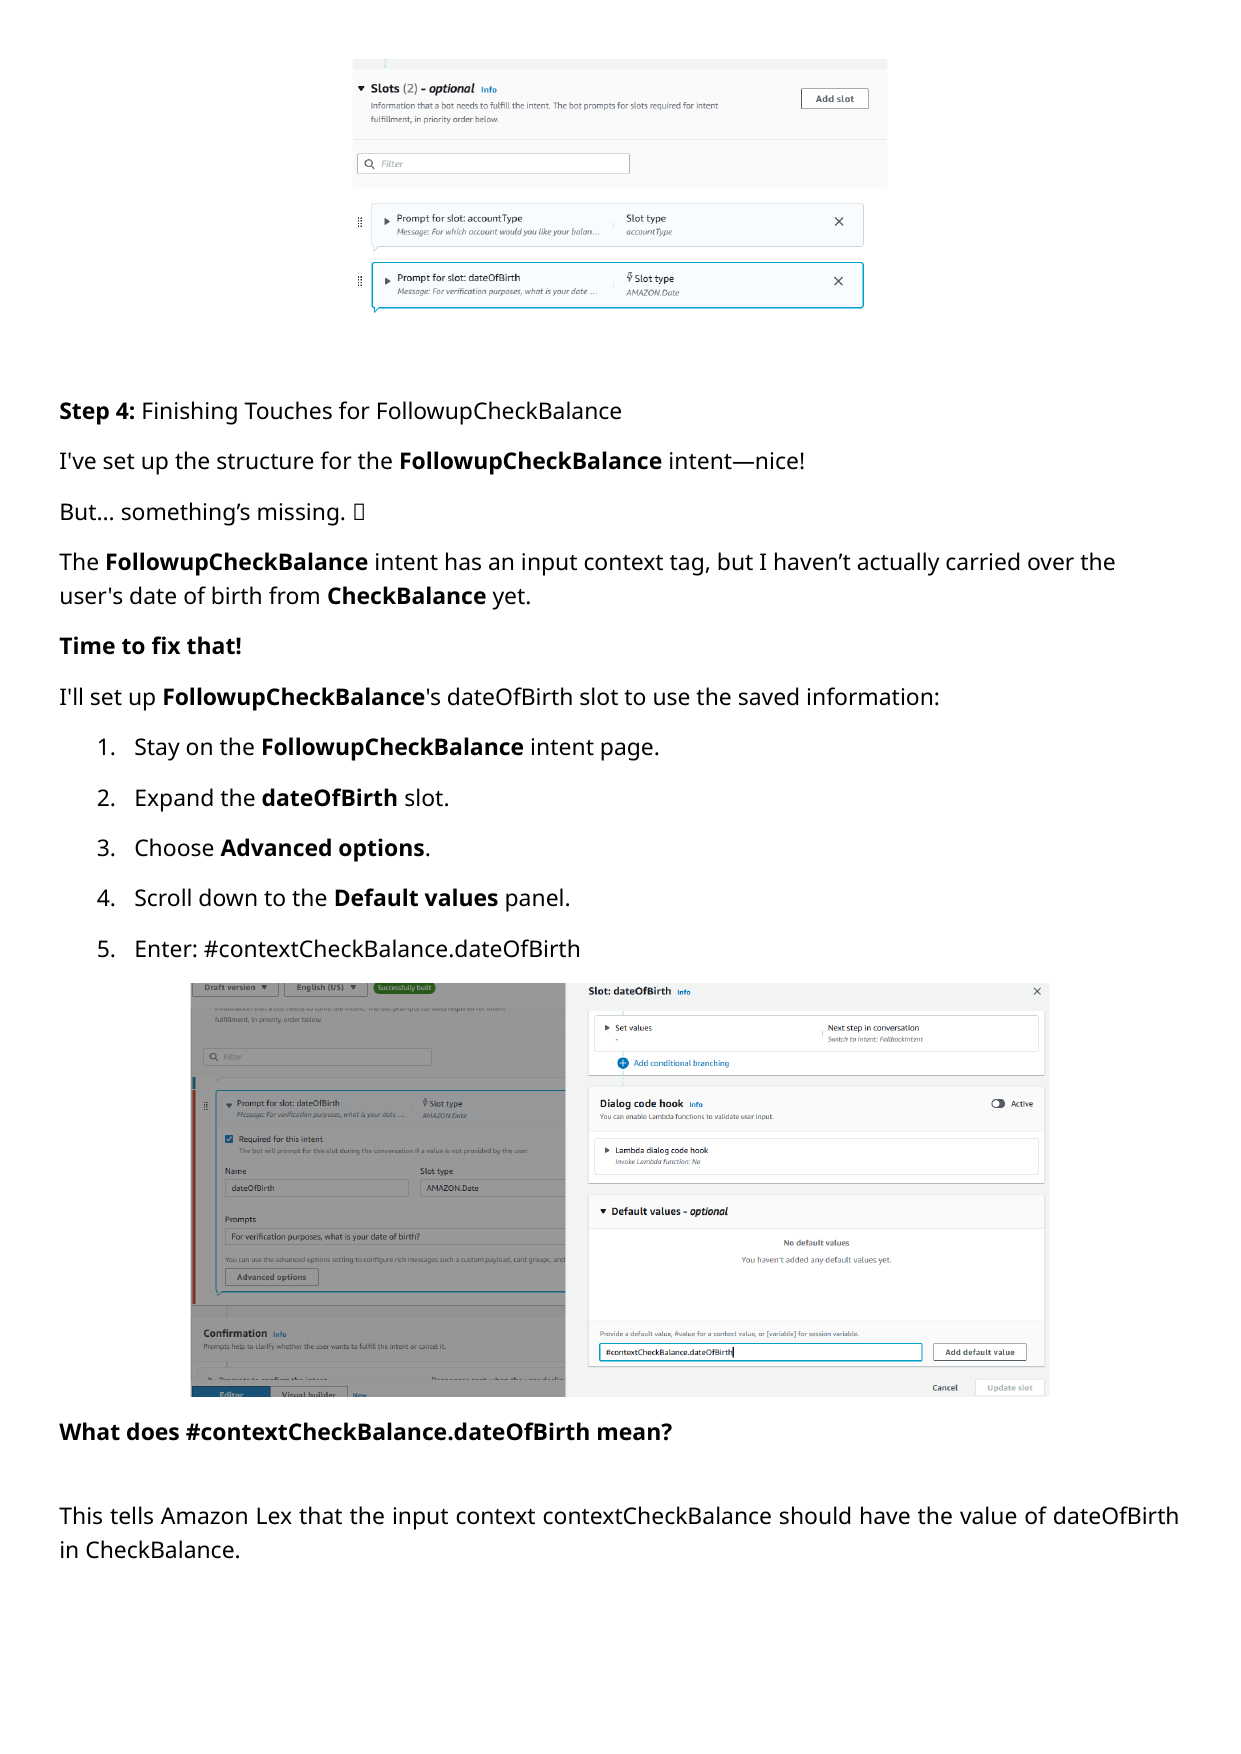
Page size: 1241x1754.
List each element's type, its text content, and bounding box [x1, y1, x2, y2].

list Stay on the FollowupCheckBalance intent page. [97, 731, 1181, 762]
list Choose Advanced options. [97, 832, 1181, 863]
list Expand the dateOfBirth slot. [97, 781, 1181, 813]
list Scroll down to the Default values panel. [97, 882, 1181, 913]
text This tells Amazon Lex that the input context contextCheckBalance should have the value of dateOfBirth in CheckBalance. [59, 1466, 1181, 1565]
text I'll set up FollowupCheckBalance's dateOfBirth slot to use the saved information: [59, 681, 1181, 712]
picture [190, 983, 1050, 1397]
text But… something’s missing. 🧐 [59, 496, 1181, 527]
picture [352, 59, 888, 326]
text I've set up the structure for the FollowupCheckBalance intent—nice! [59, 445, 1181, 476]
text Step 4: Finishing Touches for FollowupCheckBalance [59, 395, 1181, 426]
text What does #contextCheckBalance.dateOfBirth mean? [59, 1416, 1181, 1447]
text The FollowupCheckBalance intent has an input context tag, but I haven’t actually carried over the user's date of birth from CheckBalance yet. [59, 546, 1181, 611]
text Time to fix that! [59, 630, 1181, 661]
list Enter: #contextCheckBalance.dateOfBirth [97, 933, 1181, 964]
